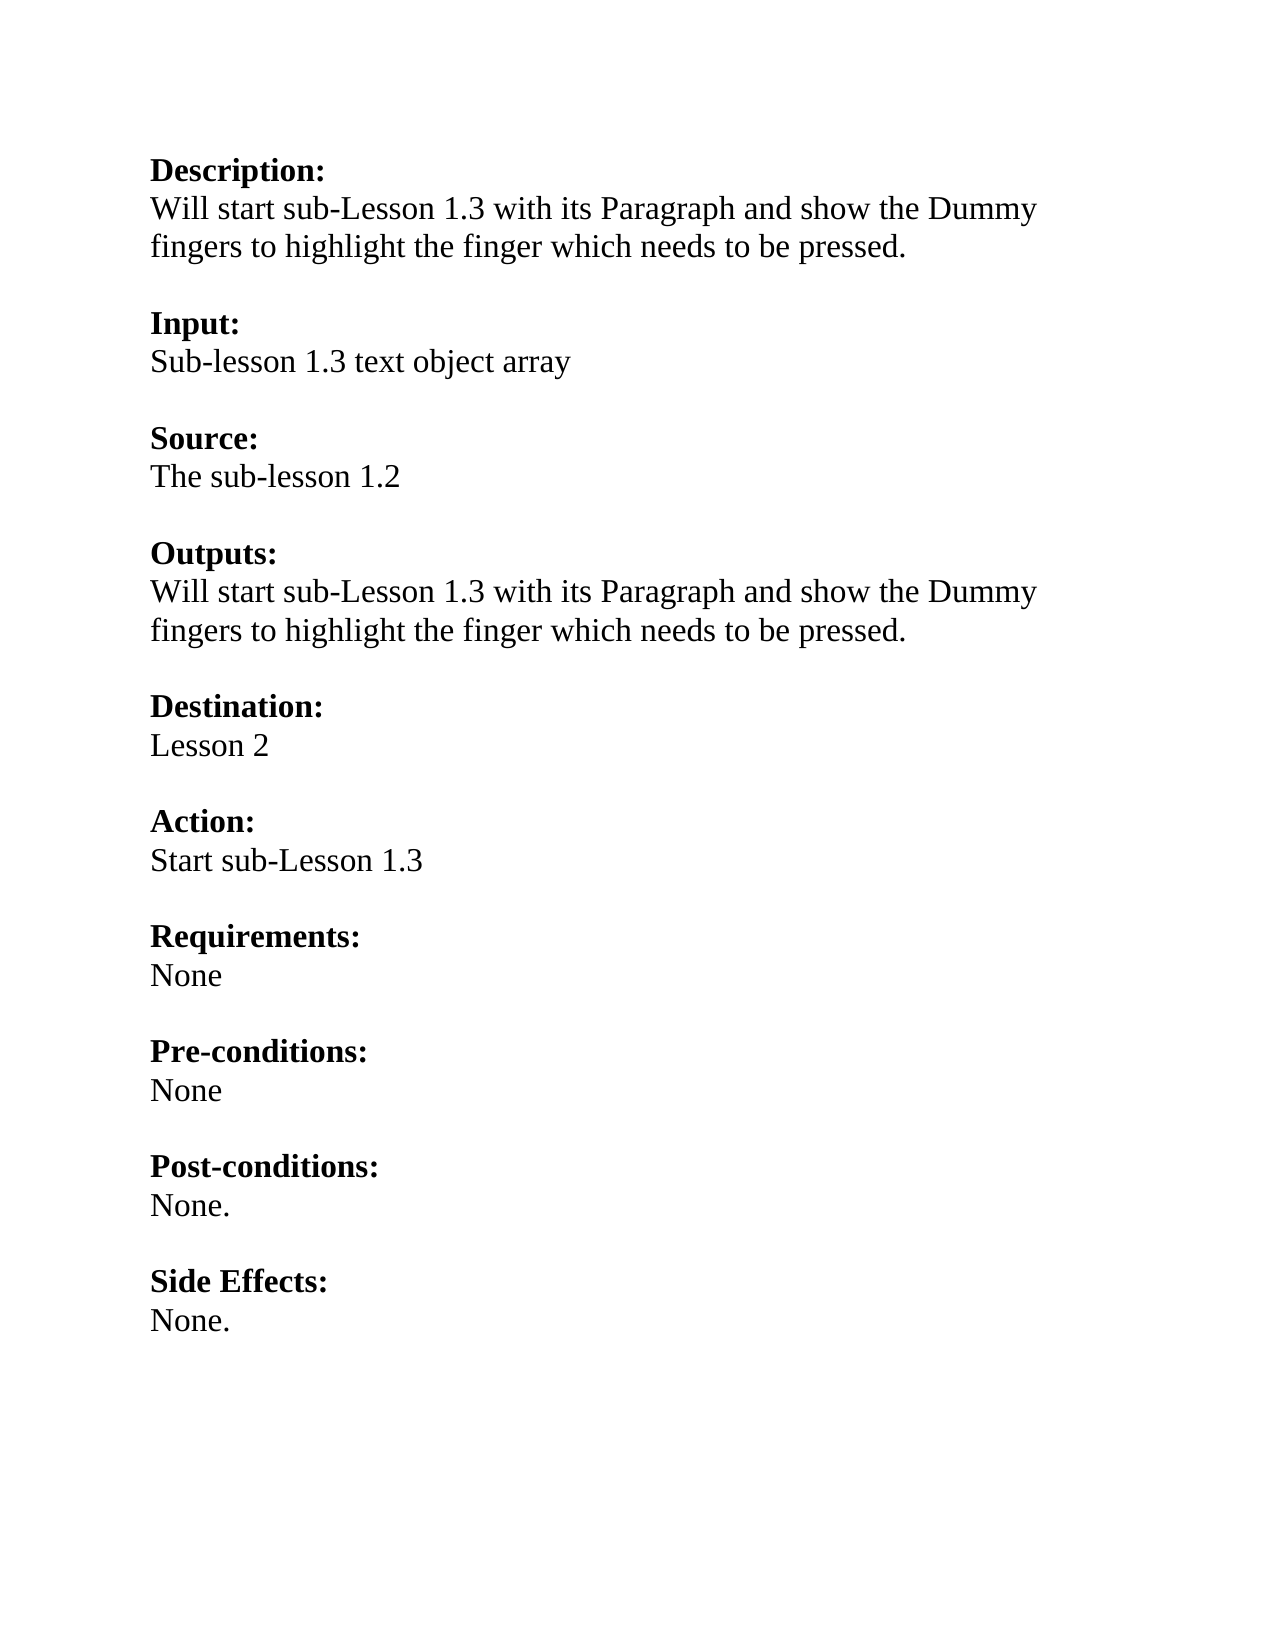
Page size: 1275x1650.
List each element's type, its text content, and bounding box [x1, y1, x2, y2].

text Will start sub-Lesson 1.3 with its Paragraph and show the Dummy fingers to highlight the finger which needs to be pressed. [150, 188, 1125, 265]
text Destination: [150, 687, 1125, 725]
text Pre-conditions: [150, 1032, 1125, 1070]
text Source: [150, 418, 1125, 457]
text None [150, 955, 1125, 993]
text Side Effects: [150, 1262, 1125, 1300]
text Sub-lesson 1.3 text object array [150, 342, 1125, 380]
text Start sub-Lesson 1.3 [150, 840, 1125, 878]
text None [150, 1070, 1125, 1108]
text Post-conditions: [150, 1147, 1125, 1185]
text Input: [150, 303, 1125, 342]
text Will start sub-Lesson 1.3 with its Paragraph and show the Dummy fingers to highlight the finger which needs to be pressed. [150, 572, 1125, 648]
text Outputs: [150, 533, 1125, 572]
text None. [150, 1185, 1125, 1223]
text None. [150, 1300, 1125, 1338]
text The sub-lesson 1.2 [150, 457, 1125, 495]
text Lesson 2 [150, 725, 1125, 763]
text Description: [150, 150, 1125, 188]
text Action: [150, 802, 1125, 840]
text Requirements: [150, 917, 1125, 955]
